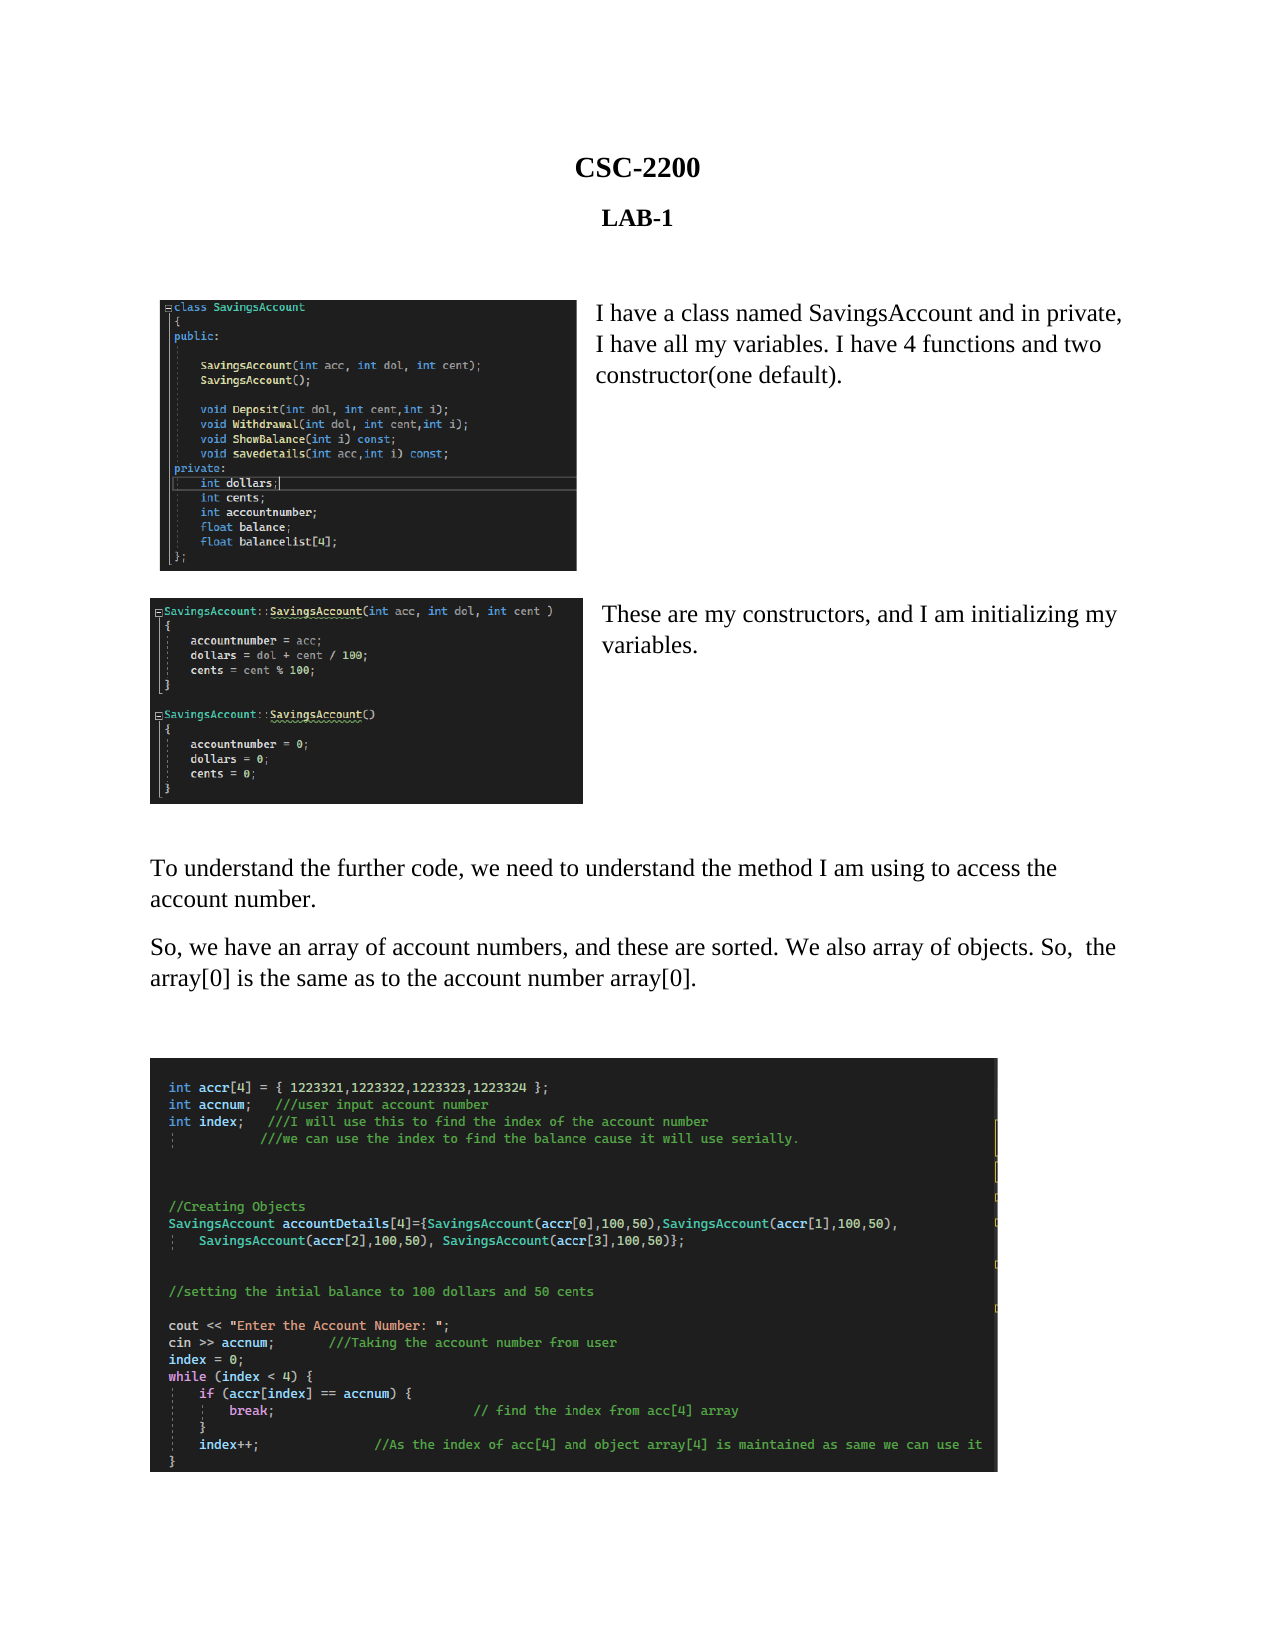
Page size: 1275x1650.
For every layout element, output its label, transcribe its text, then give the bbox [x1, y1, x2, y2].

picture [150, 1058, 998, 1472]
text CSC-2200 [150, 150, 1125, 183]
text I have a class named SavingsAccount and in private, I have all my variables. I have 4 functions and two constructor(one default). [150, 298, 1125, 389]
text To understand the further code, we need to understand the method I am using to access the account number. [150, 853, 1125, 913]
picture [150, 598, 583, 804]
text These are my constructors, and I am initializing my variables. [583, 599, 1125, 659]
text LAB-1 [150, 203, 1125, 232]
picture [159, 300, 577, 571]
text So, we have an array of account numbers, and these are sorted. We also array of objects. So, the array[0] is the same as to the account number array[0]. [150, 932, 1125, 992]
